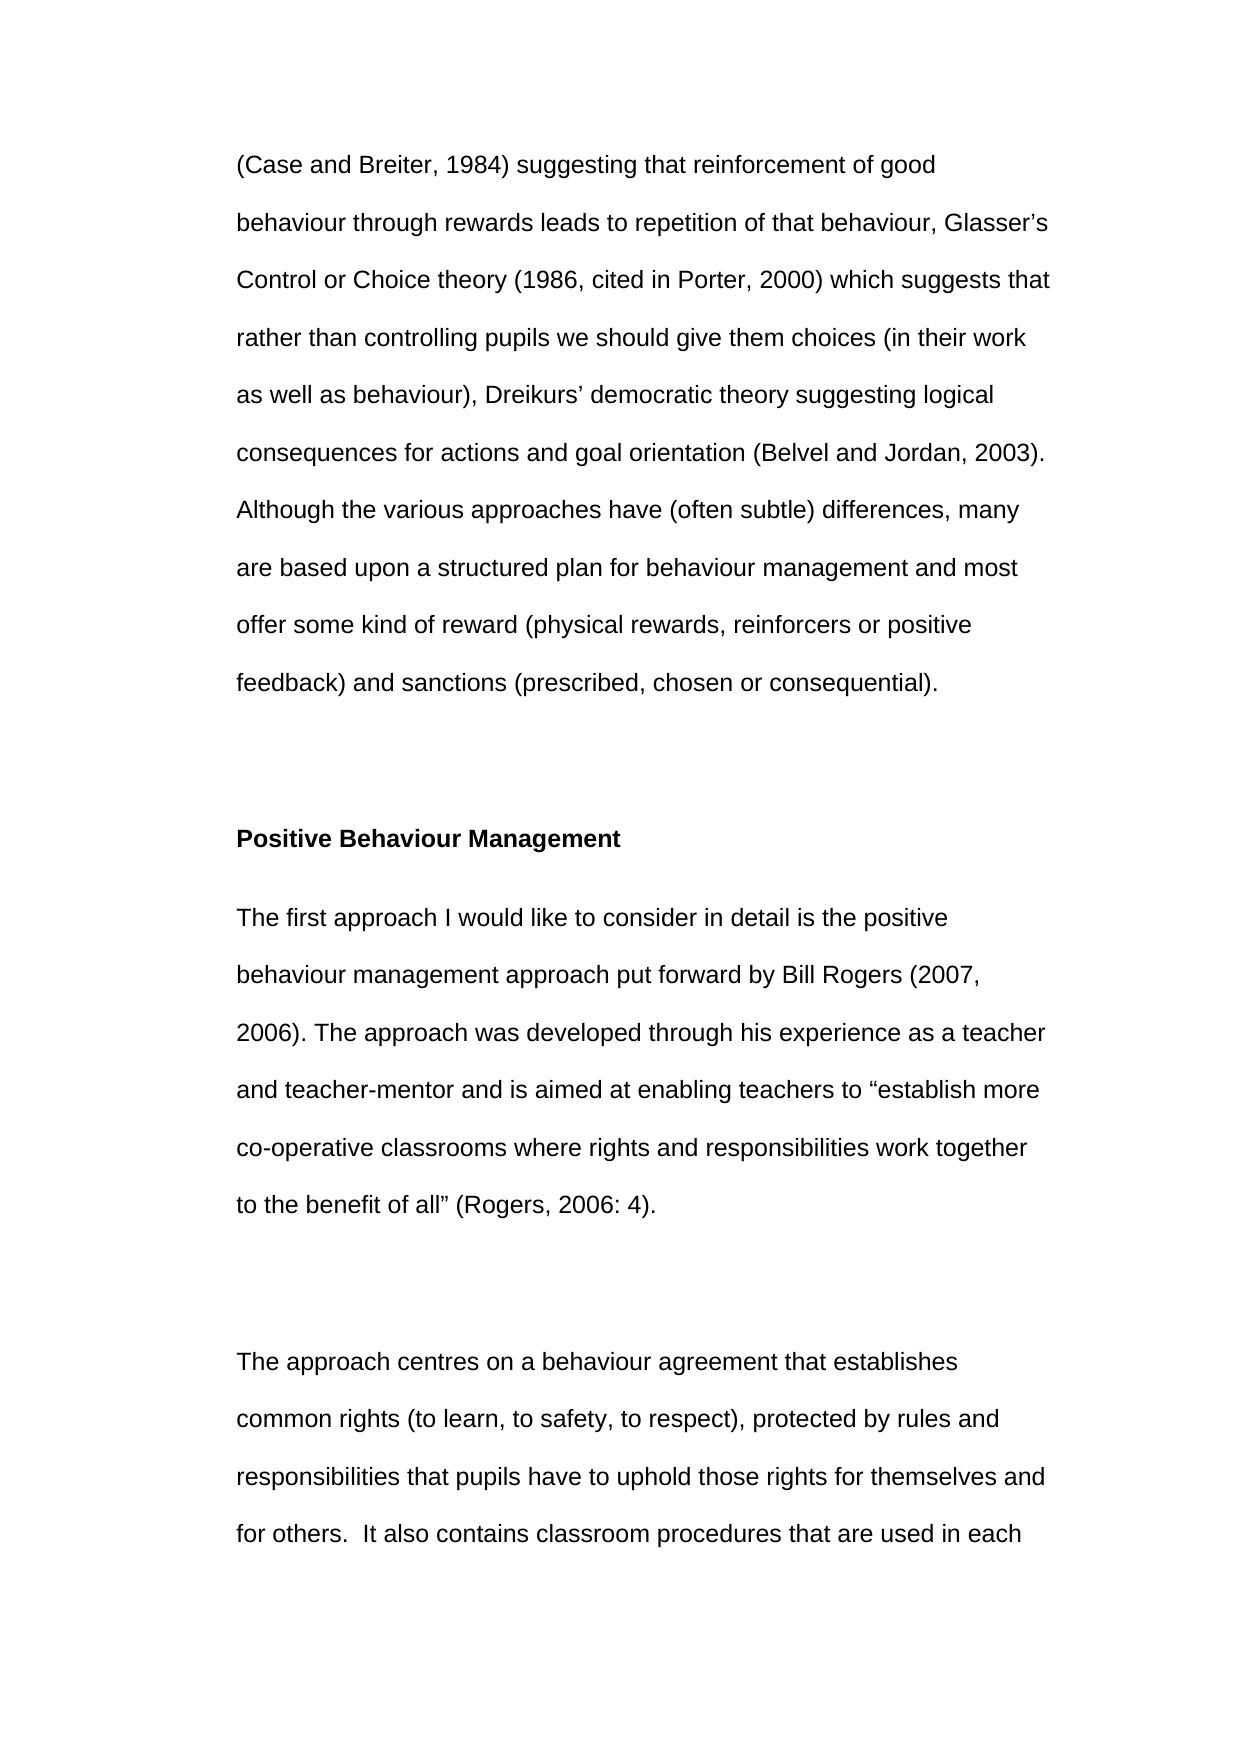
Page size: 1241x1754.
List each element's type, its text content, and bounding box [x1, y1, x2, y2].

text Positive Behaviour Management [236, 824, 1053, 853]
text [236, 150, 1053, 696]
text The first approach I would like to consider in detail is the positive behaviour management approach put forward by Bill Rogers (2007, 2006). The approach was developed through his experience as a teacher and teacher-mentor and is aimed at enabling teachers to “establish more co-operative classrooms where rights and responsibilities work together to the benefit of all” (Rogers, 2006: 4). [236, 902, 1053, 1219]
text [236, 1347, 1053, 1548]
